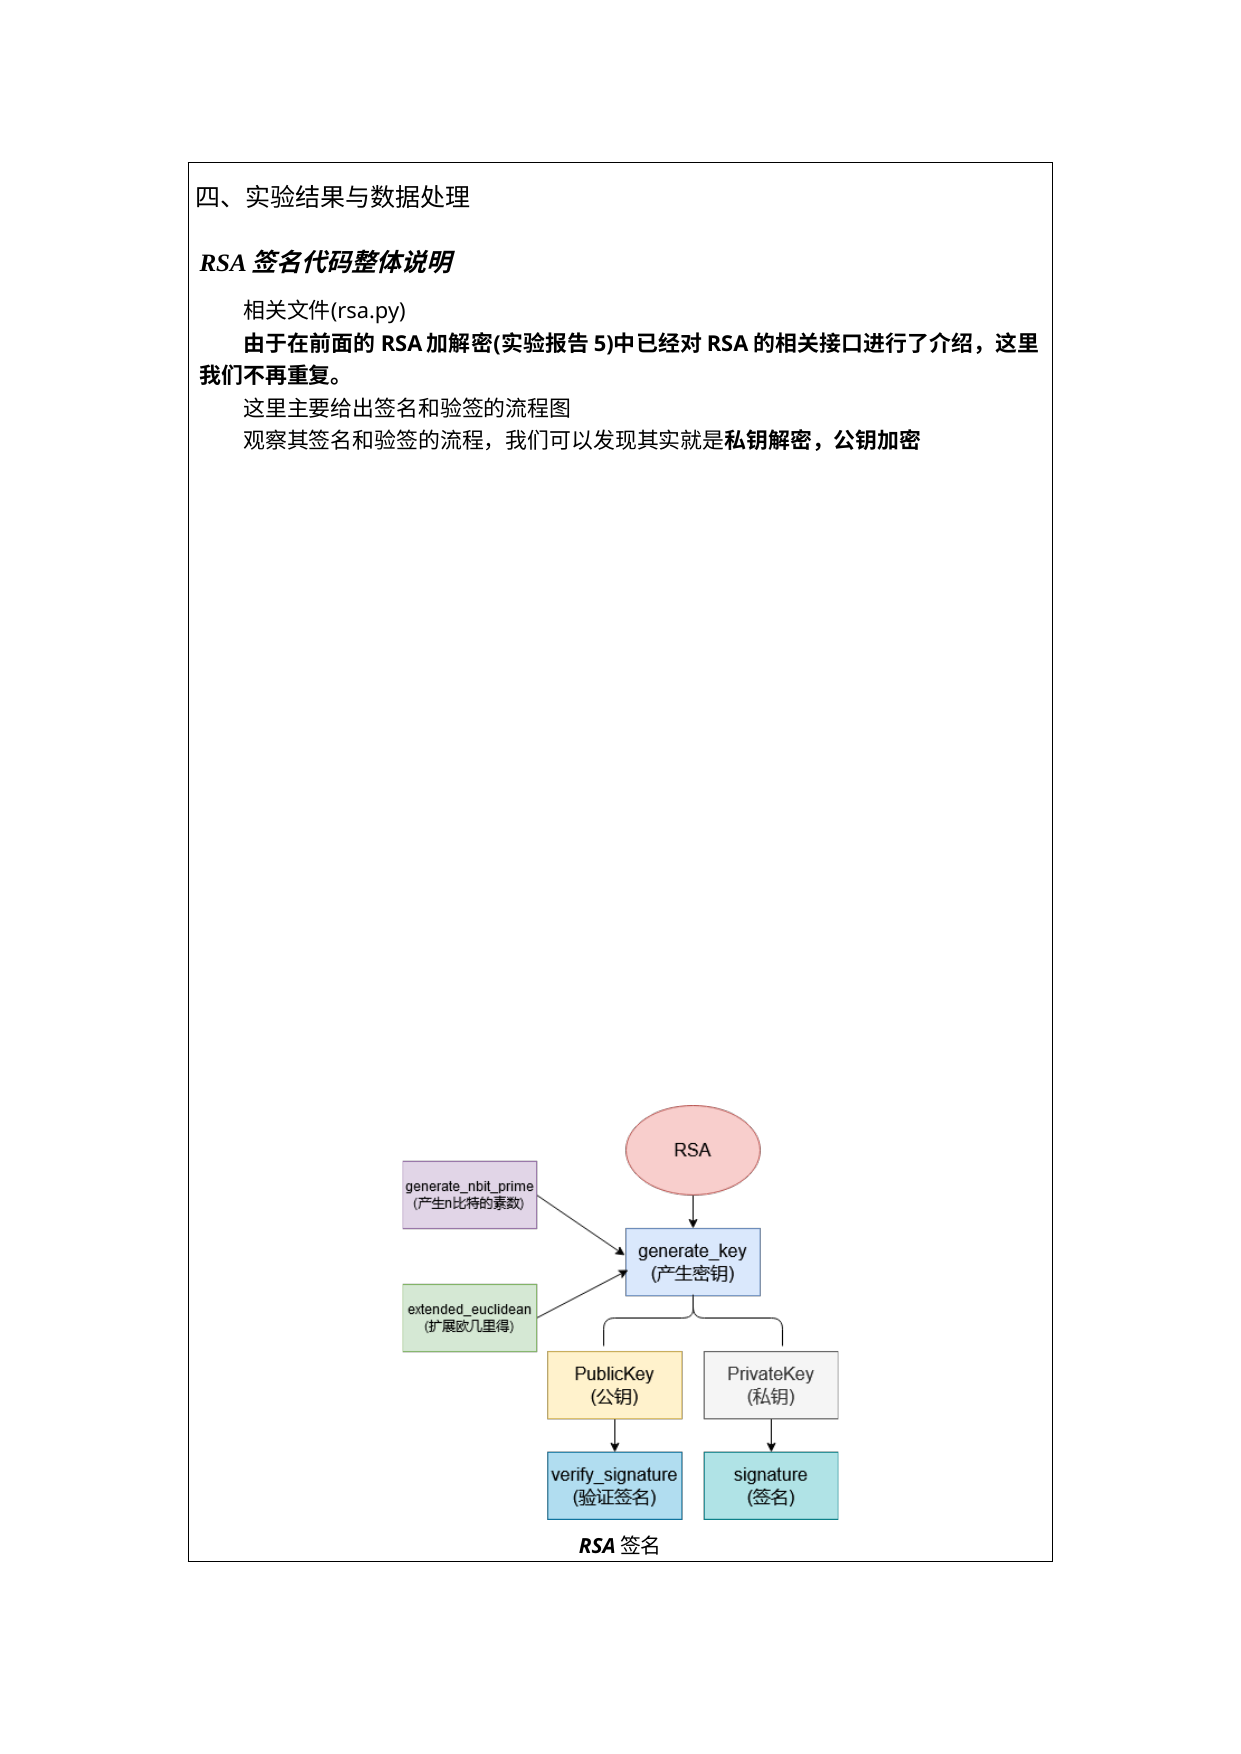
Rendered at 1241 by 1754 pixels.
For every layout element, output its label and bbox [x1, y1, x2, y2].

table_cell [189, 163, 1052, 1561]
picture [402, 1105, 839, 1520]
